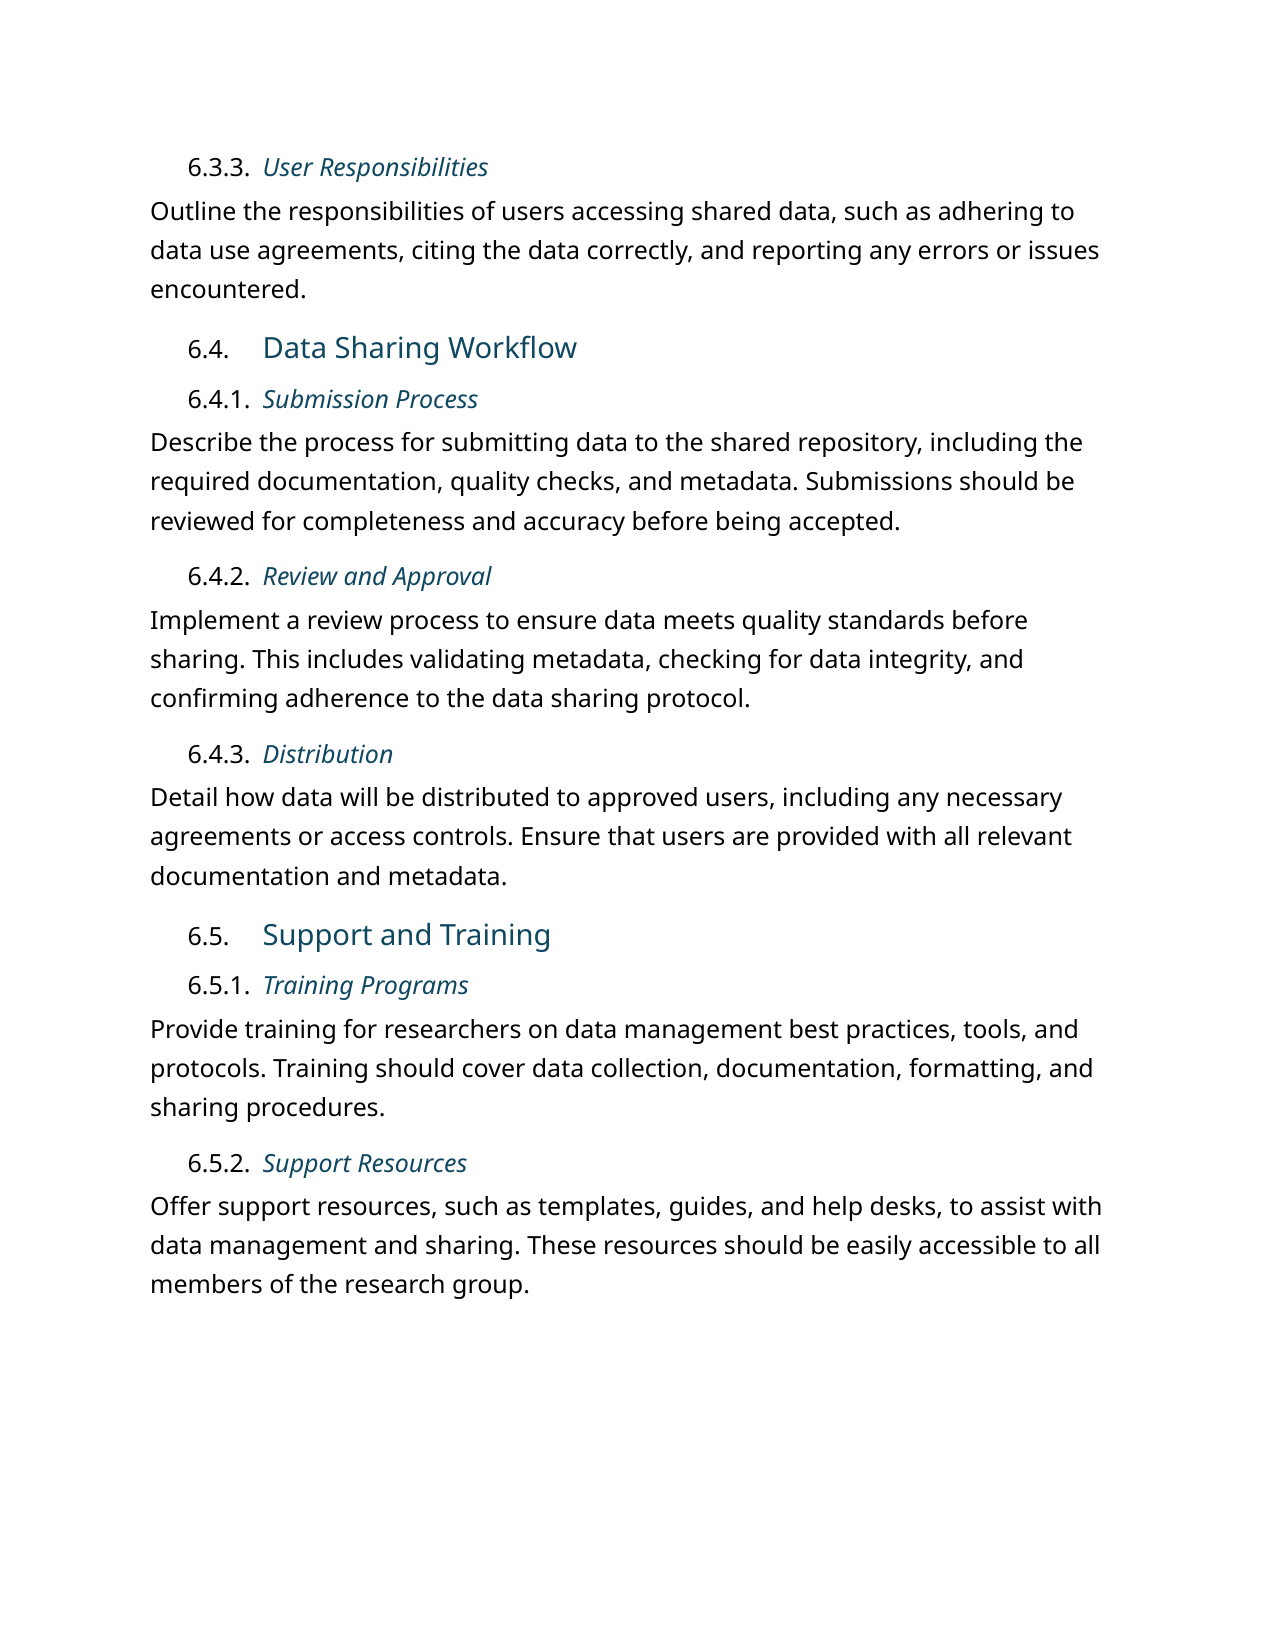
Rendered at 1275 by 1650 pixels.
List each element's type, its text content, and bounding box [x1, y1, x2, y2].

text Offer support resources, such as templates, guides, and help desks, to assist with data management and sharing. These resources should be easily accessible to all members of the research group. [150, 1189, 1125, 1301]
subtitle Submission Process [187, 381, 1125, 416]
subtitle Support and Training [187, 914, 1125, 954]
text Implement a review process to ensure data meets quality standards before sharing. This includes validating metadata, checking for data integrity, and confirming adherence to the data sharing protocol. [150, 602, 1125, 715]
subtitle Training Programs [187, 968, 1125, 1002]
subtitle Data Sharing Workflow [187, 327, 1125, 367]
text Provide training for researchers on data management best practices, tools, and protocols. Training should cover data collection, documentation, formatting, and sharing procedures. [150, 1011, 1125, 1124]
text Outline the responsibilities of users accessing shared data, such as adhering to data use agreements, citing the data correctly, and reporting any errors or issues encountered. [150, 193, 1125, 306]
text Describe the process for submitting data to the shared repository, including the required documentation, quality checks, and metadata. Submissions should be reviewed for completeness and accuracy before being accepted. [150, 425, 1125, 537]
subtitle Distribution [187, 736, 1125, 771]
text Detail how data will be distributed to approved users, including any necessary agreements or access controls. Ensure that users are provided with all relevant documentation and metadata. [150, 780, 1125, 892]
subtitle Support Resources [187, 1145, 1125, 1179]
subtitle User Responsibilities [187, 150, 1125, 184]
subtitle Review and Approval [187, 559, 1125, 593]
